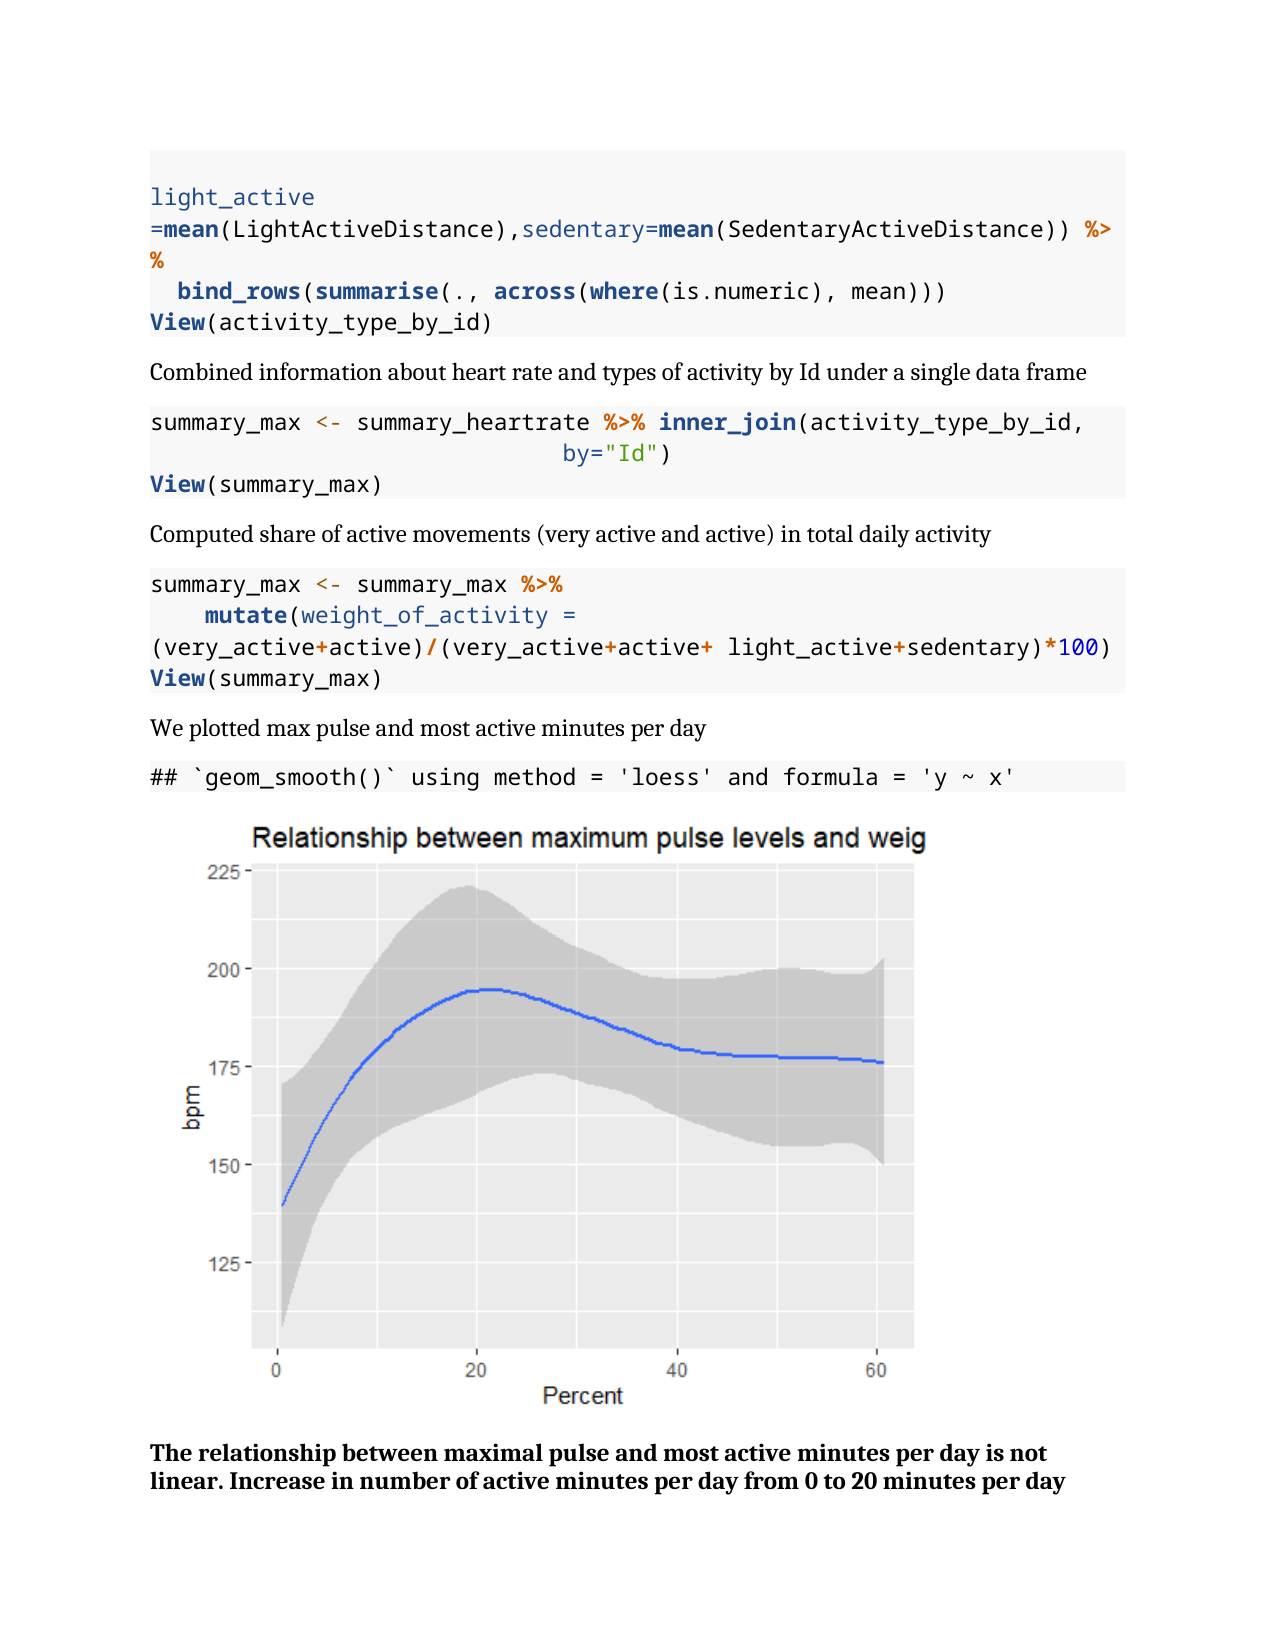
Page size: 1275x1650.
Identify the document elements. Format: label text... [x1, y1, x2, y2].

text Computed share of active movements (very active and active) in total daily activity [150, 520, 1125, 549]
text ## `geom_smooth()` using method = 'loess' and formula = 'y ~ x' [150, 761, 1125, 792]
text We plotted max pulse and most active minutes per day [150, 714, 1125, 742]
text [150, 1438, 1125, 1496]
text summary_max <- summary_max %>% mutate(weight_of_activity = (very_active+active)/(very_active+active+ light_active+sedentary)*100) View(summary_max) [384, 568, 1125, 693]
text Combined information about heart rate and types of activity by Id under a single data frame [150, 358, 1125, 387]
text summary_max <- summary_heartrate %>% inner_join(activity_type_by_id, by="Id") View(summary_max) [384, 406, 1125, 499]
picture [168, 813, 927, 1420]
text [150, 150, 1125, 337]
